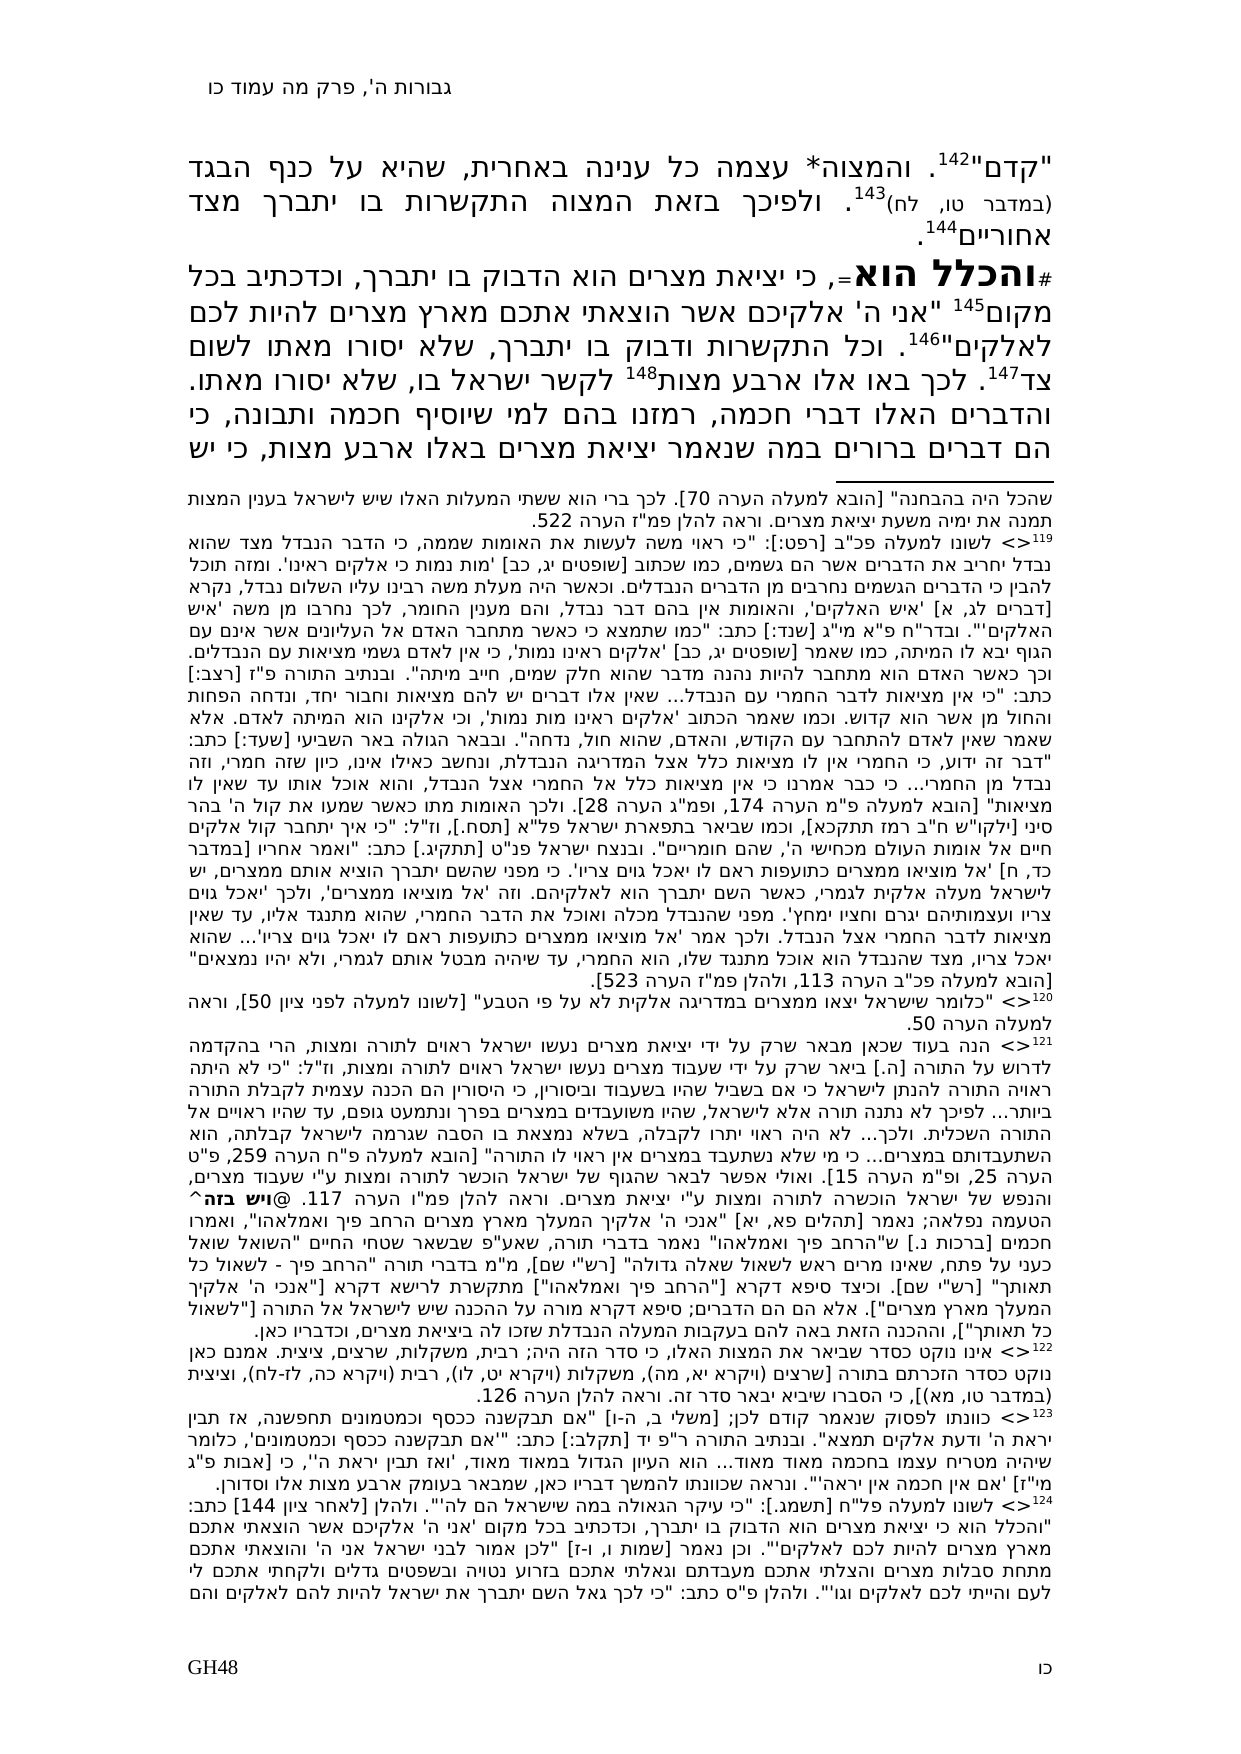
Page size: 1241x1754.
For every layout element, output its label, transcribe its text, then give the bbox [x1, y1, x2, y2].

text #והכלל הוא=, כי יציאת מצרים הוא הדבוק בו יתברך, וכדכתיב בכל מקום "אני ה' אלקיכם אשר הוצאתי אתכם מארץ מצרים להיות לכם לאלקים". וכל התקשרות ודבוק בו יתברך, שלא יסורו מאתו לשום צד. לכך באו אלו ארבע מצות לקשר ישראל בו, שלא יסורו מאתו. והדברים האלו דברי חכמה, רמזנו בהם למי שיוסיף חכמה ותבונה, כי הם דברים ברורים במה שנאמר יציאת מצרים באלו ארבע מצות, כי יש בזה עוד דברים מופלאים בחכמה. כלל הדברים, כי קנו ישראל מעלה האלקית, ויש להם להרחיק מכל דבר שהוא הפך המעלה שקנו ישראל. ודברים אלו ברורים, ואין ספק בהן למי שיודע דרכי החכמה. [187, 252, 1053, 465]
text #אמנם מצות ציצית= הוא הרחקה מצד האחור, והדבר הזה ידוע גם כן למבינים וליודעי מדע, והוא דבר עמוק, כי התכלת דומה לים (מנחות מג:), אשר הוא במערב, שנקרא "אחור", נגד מזרח שנקרא "קדם". והמצוה* עצמה כל ענינה באחרית, שהיא על כנף הבגד (במדבר טו, לח). ולפיכך בזאת המצוה התקשרות בו יתברך מצד אחוריים. [187, 150, 1053, 252]
